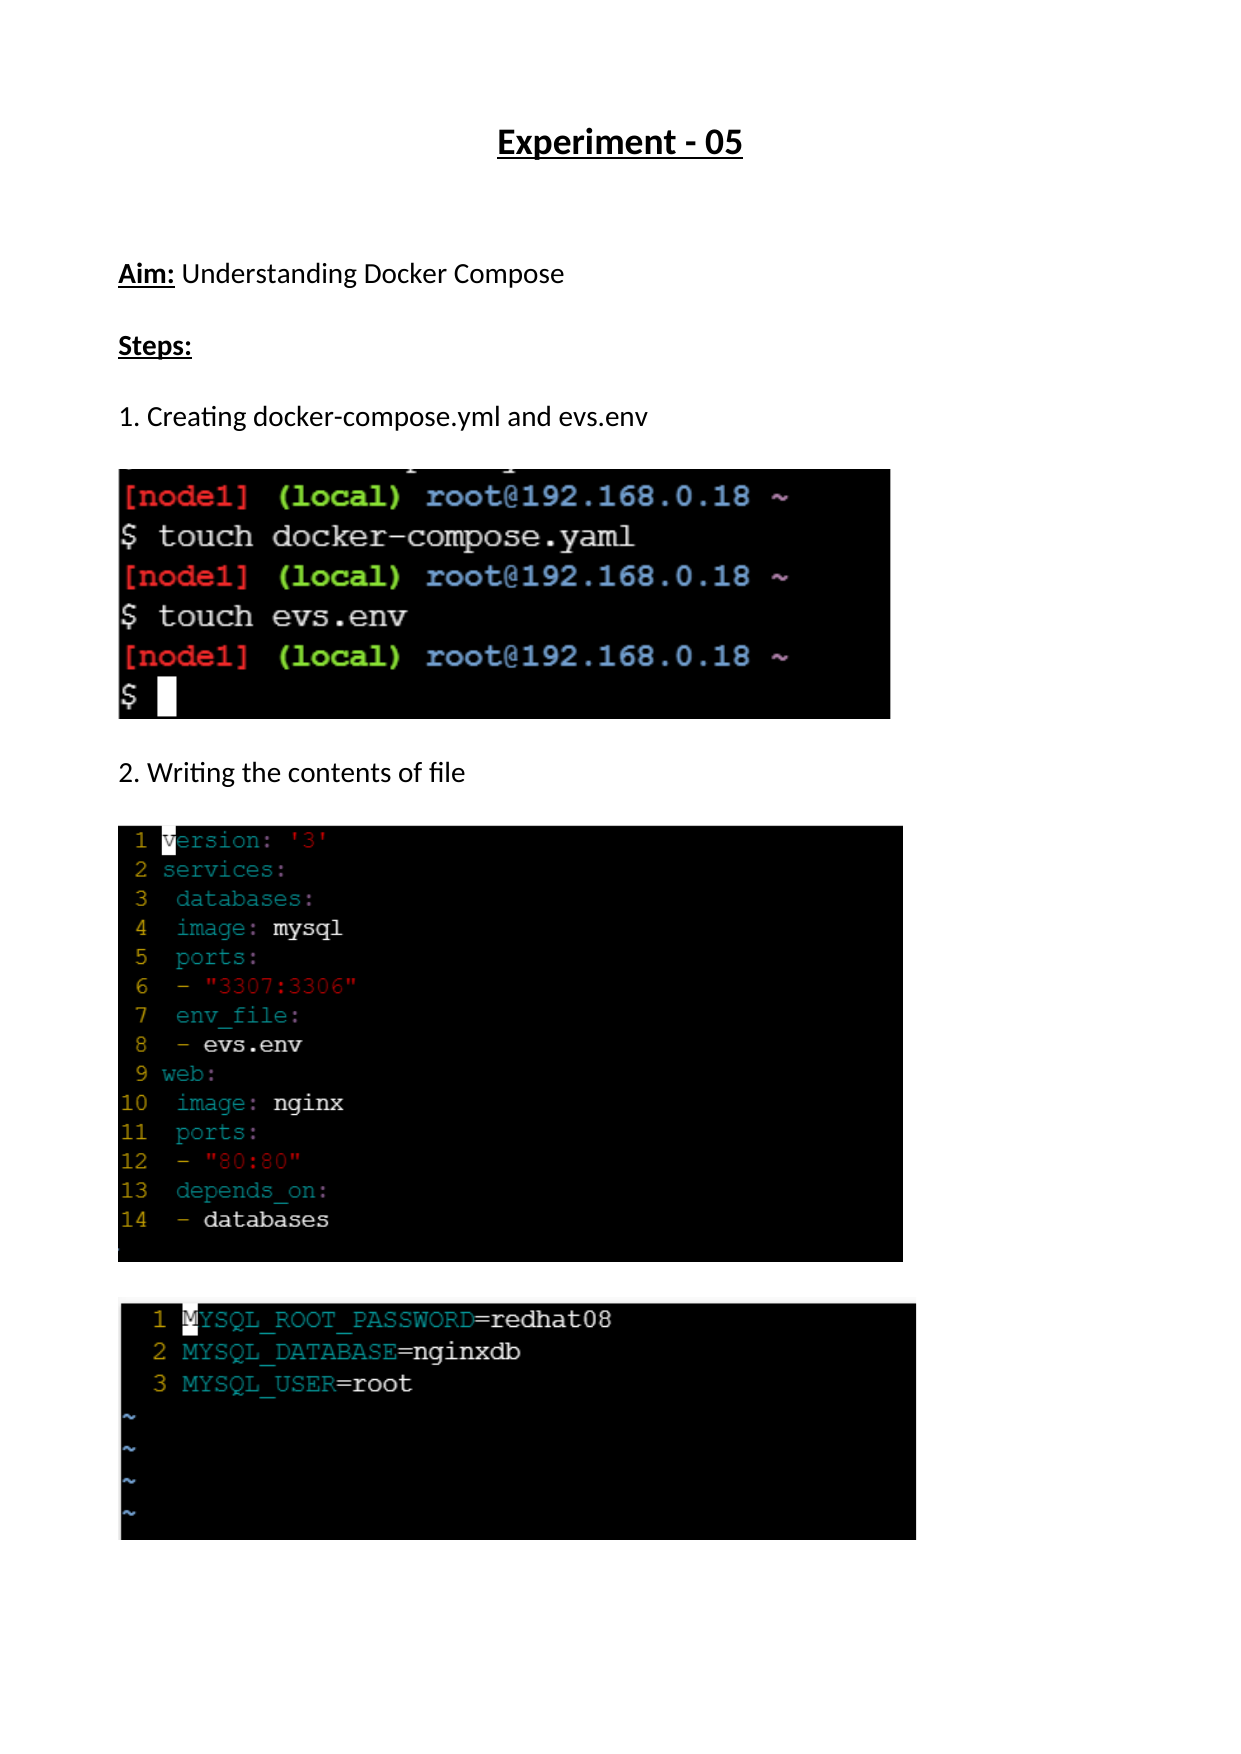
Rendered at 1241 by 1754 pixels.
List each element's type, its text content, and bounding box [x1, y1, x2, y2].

text Aim: Understanding Docker Compose [118, 256, 1122, 291]
list Writing the contents of file [118, 754, 1122, 790]
picture [118, 825, 903, 1262]
text Steps: [118, 327, 1122, 362]
picture [118, 1297, 917, 1540]
text Experiment - 05 [118, 118, 1122, 164]
list Creating docker-compose.yml and evs.env [118, 398, 1122, 434]
picture [118, 469, 891, 719]
